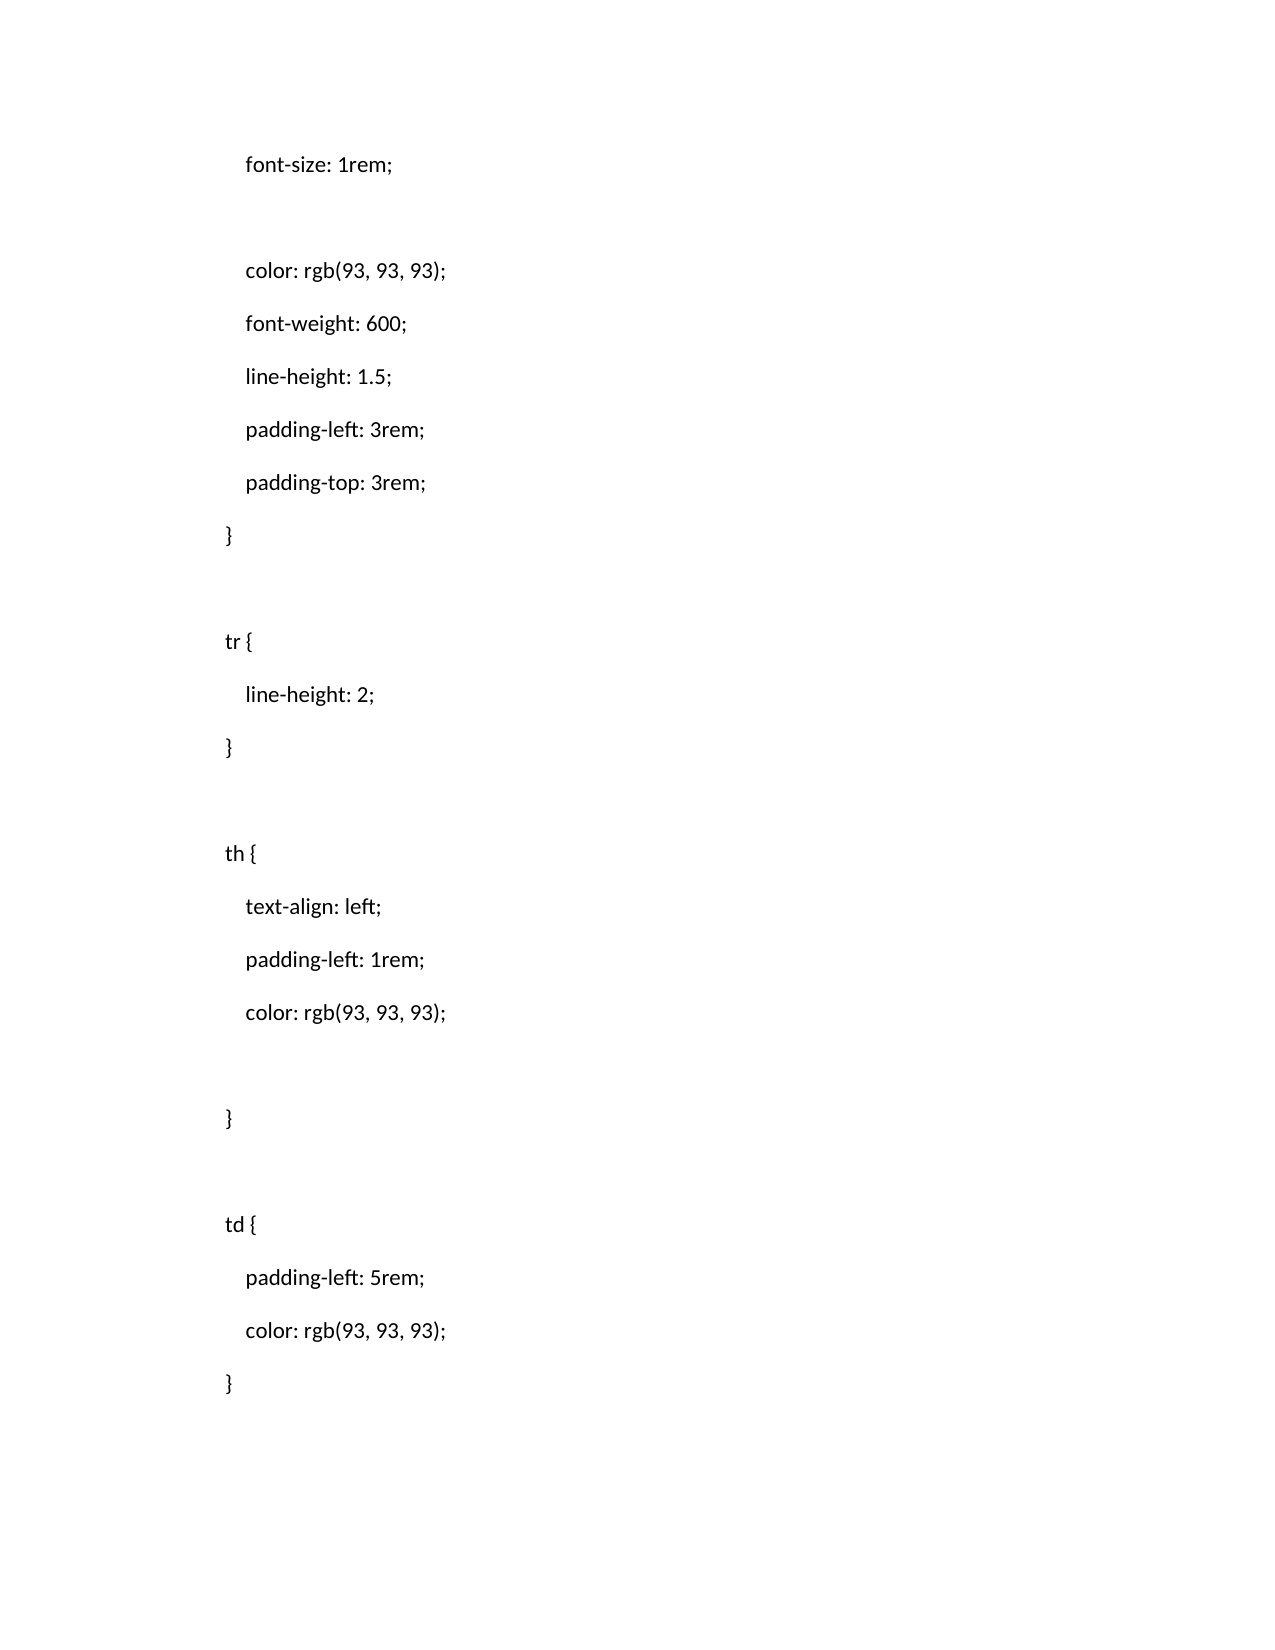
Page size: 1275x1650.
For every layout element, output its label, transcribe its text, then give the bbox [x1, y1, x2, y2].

text line-height: 1.5; [150, 362, 1125, 390]
text td { [150, 1210, 1125, 1238]
text padding-left: 3rem; [150, 415, 1125, 443]
text color: rgb(93, 93, 93); [150, 1316, 1125, 1344]
text } [150, 1104, 1125, 1132]
text padding-left: 1rem; [150, 945, 1125, 973]
text text-align: left; [150, 892, 1125, 920]
text } [150, 1369, 1125, 1397]
text th { [150, 839, 1125, 867]
text color: rgb(93, 93, 93); [150, 256, 1125, 284]
text font-weight: 600; [150, 309, 1125, 337]
text } [150, 521, 1125, 549]
text color: rgb(93, 93, 93); [150, 998, 1125, 1026]
text line-height: 2; [150, 680, 1125, 708]
text tr { [150, 627, 1125, 655]
text font-size: 1rem; [150, 150, 1125, 178]
text padding-top: 3rem; [150, 468, 1125, 496]
text } [150, 733, 1125, 761]
text padding-left: 5rem; [150, 1263, 1125, 1291]
